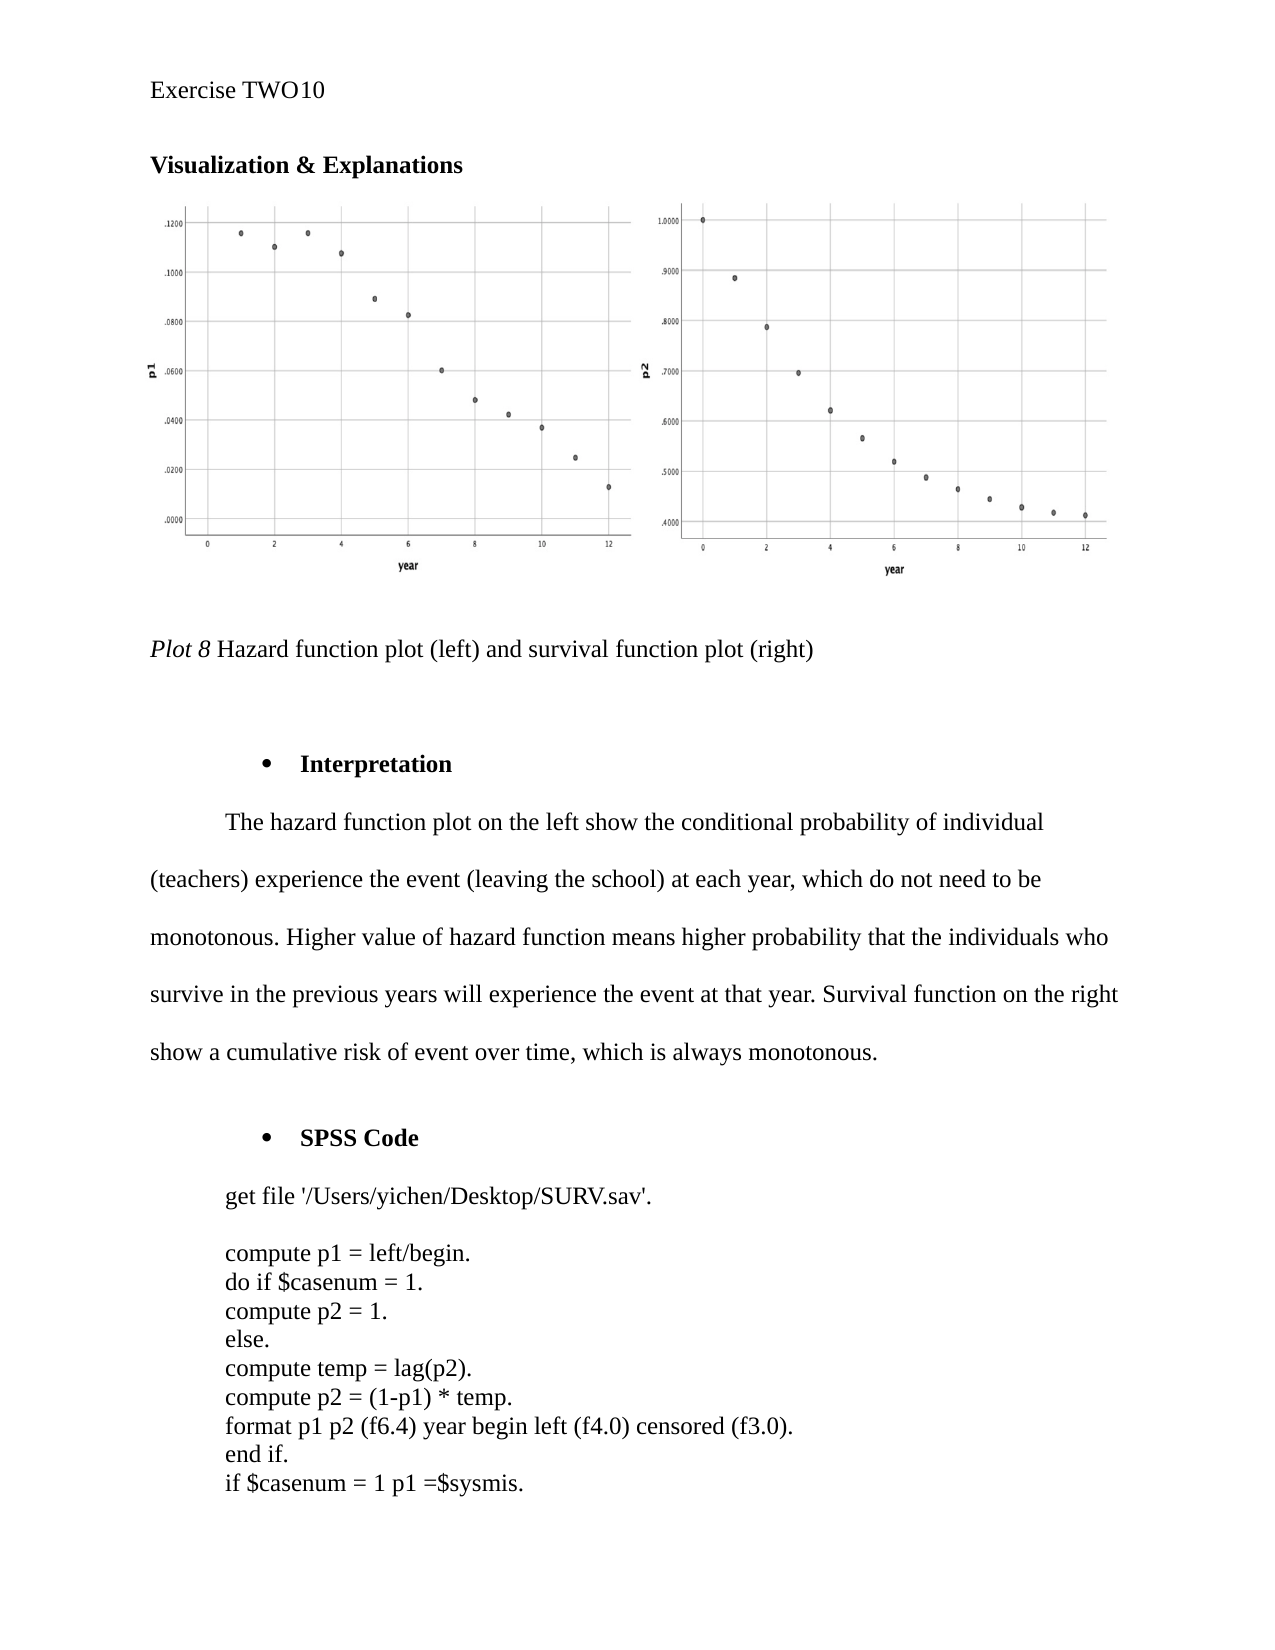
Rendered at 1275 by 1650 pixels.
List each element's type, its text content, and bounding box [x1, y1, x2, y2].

text format p1 p2 (f6.4) year begin left (f4.0) censored (f3.0). [150, 1411, 1125, 1439]
text get file '/Users/yichen/Desktop/SURV.sav'. [150, 1181, 1125, 1209]
subtitle SPSS Code [262, 1123, 1125, 1152]
subtitle Visualization & Explanations [150, 150, 1125, 179]
picture [139, 200, 1115, 577]
text compute temp = lag(p2). [150, 1353, 1125, 1382]
text else. [150, 1324, 1125, 1353]
text if $casenum = 1 p1 =$sysmis. [150, 1468, 1125, 1497]
text compute p2 = 1. [150, 1296, 1125, 1324]
text The hazard function plot on the left show the conditional probability of individual (teachers) experience the event (leaving the school) at each year, which do not need to be monotonous. Higher value of hazard function means higher probability that the individuals who survive in the previous years will experience the event at that year. Survival function on the right show a cumulative risk of event over time, which is always monotonous. [150, 807, 1125, 1066]
text do if $casenum = 1. [150, 1267, 1125, 1296]
subtitle Interpretation [262, 749, 1125, 778]
text compute p1 = left/begin. [150, 1238, 1125, 1267]
text end if. [150, 1439, 1125, 1468]
text compute p2 = (1-p1) * temp. [150, 1382, 1125, 1411]
